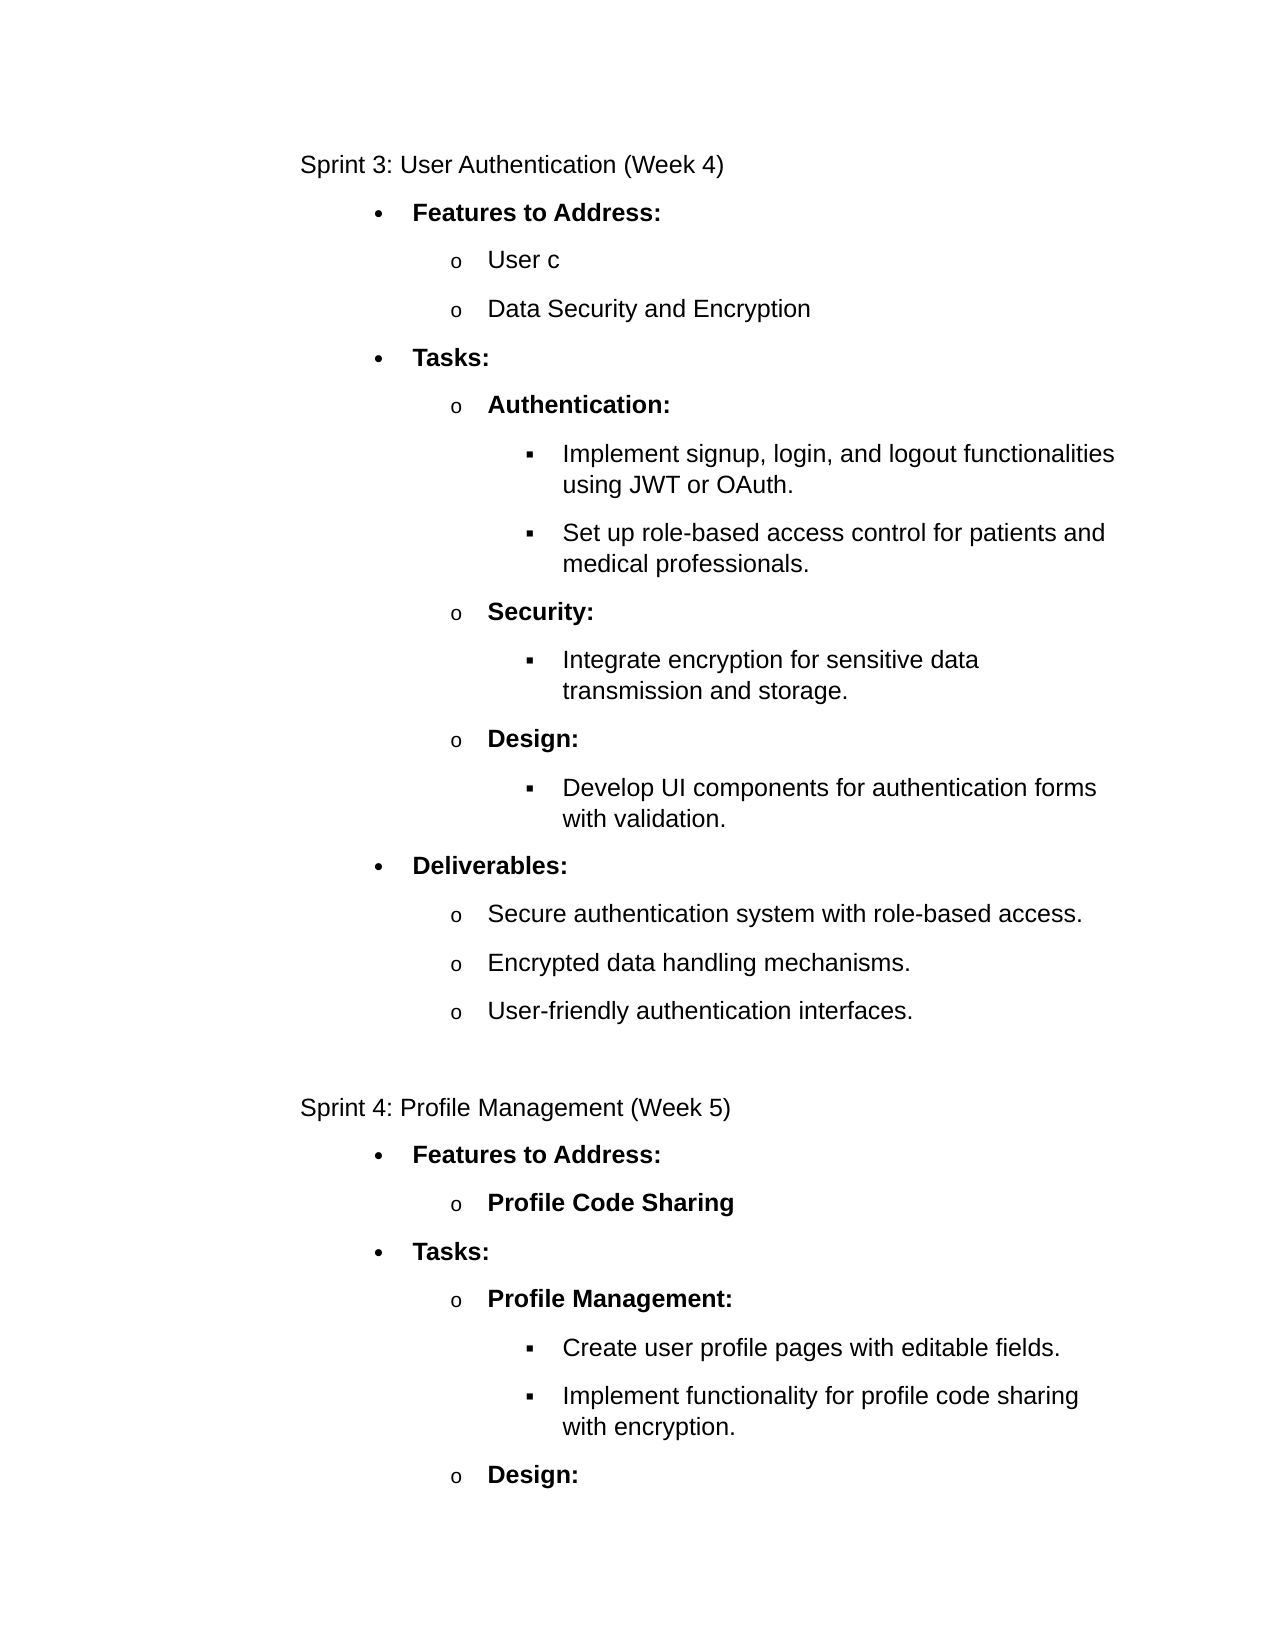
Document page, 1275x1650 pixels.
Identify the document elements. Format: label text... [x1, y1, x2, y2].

list Profile Management: [450, 1284, 1125, 1314]
list Authentication: [450, 390, 1125, 420]
list Data Security and Encryption [450, 294, 1125, 324]
list Implement signup, login, and logout functionalities using JWT or OAuth. [525, 439, 1125, 499]
list Develop UI components for authentication forms with validation. [525, 773, 1125, 832]
list Deliverables: [375, 851, 1125, 880]
list Design: [450, 1459, 1125, 1489]
list Features to Address: [375, 198, 1125, 226]
list Set up role-based access control for patients and medical professionals. [525, 518, 1125, 578]
list User c [450, 245, 1125, 275]
list Security: [450, 597, 1125, 626]
list Tasks: [375, 343, 1125, 371]
list User-friendly authentication interfaces. [450, 996, 1125, 1026]
list Secure authentication system with role-based access. [450, 899, 1125, 929]
list Design: [450, 724, 1125, 754]
list Features to Address: [375, 1140, 1125, 1169]
list Encrypted data handling mechanisms. [450, 948, 1125, 977]
list Tasks: [375, 1237, 1125, 1266]
list Integrate encryption for sensitive data transmission and storage. [525, 645, 1125, 705]
list Create user profile pages with editable fields. [525, 1333, 1125, 1362]
list Profile Code Sharing [450, 1188, 1125, 1218]
text Sprint 4: Profile Management (Week 5) [300, 1093, 1125, 1121]
list Implement functionality for profile code sharing with encryption. [525, 1381, 1125, 1441]
text Sprint 3: User Authentication (Week 4) [300, 150, 1125, 179]
